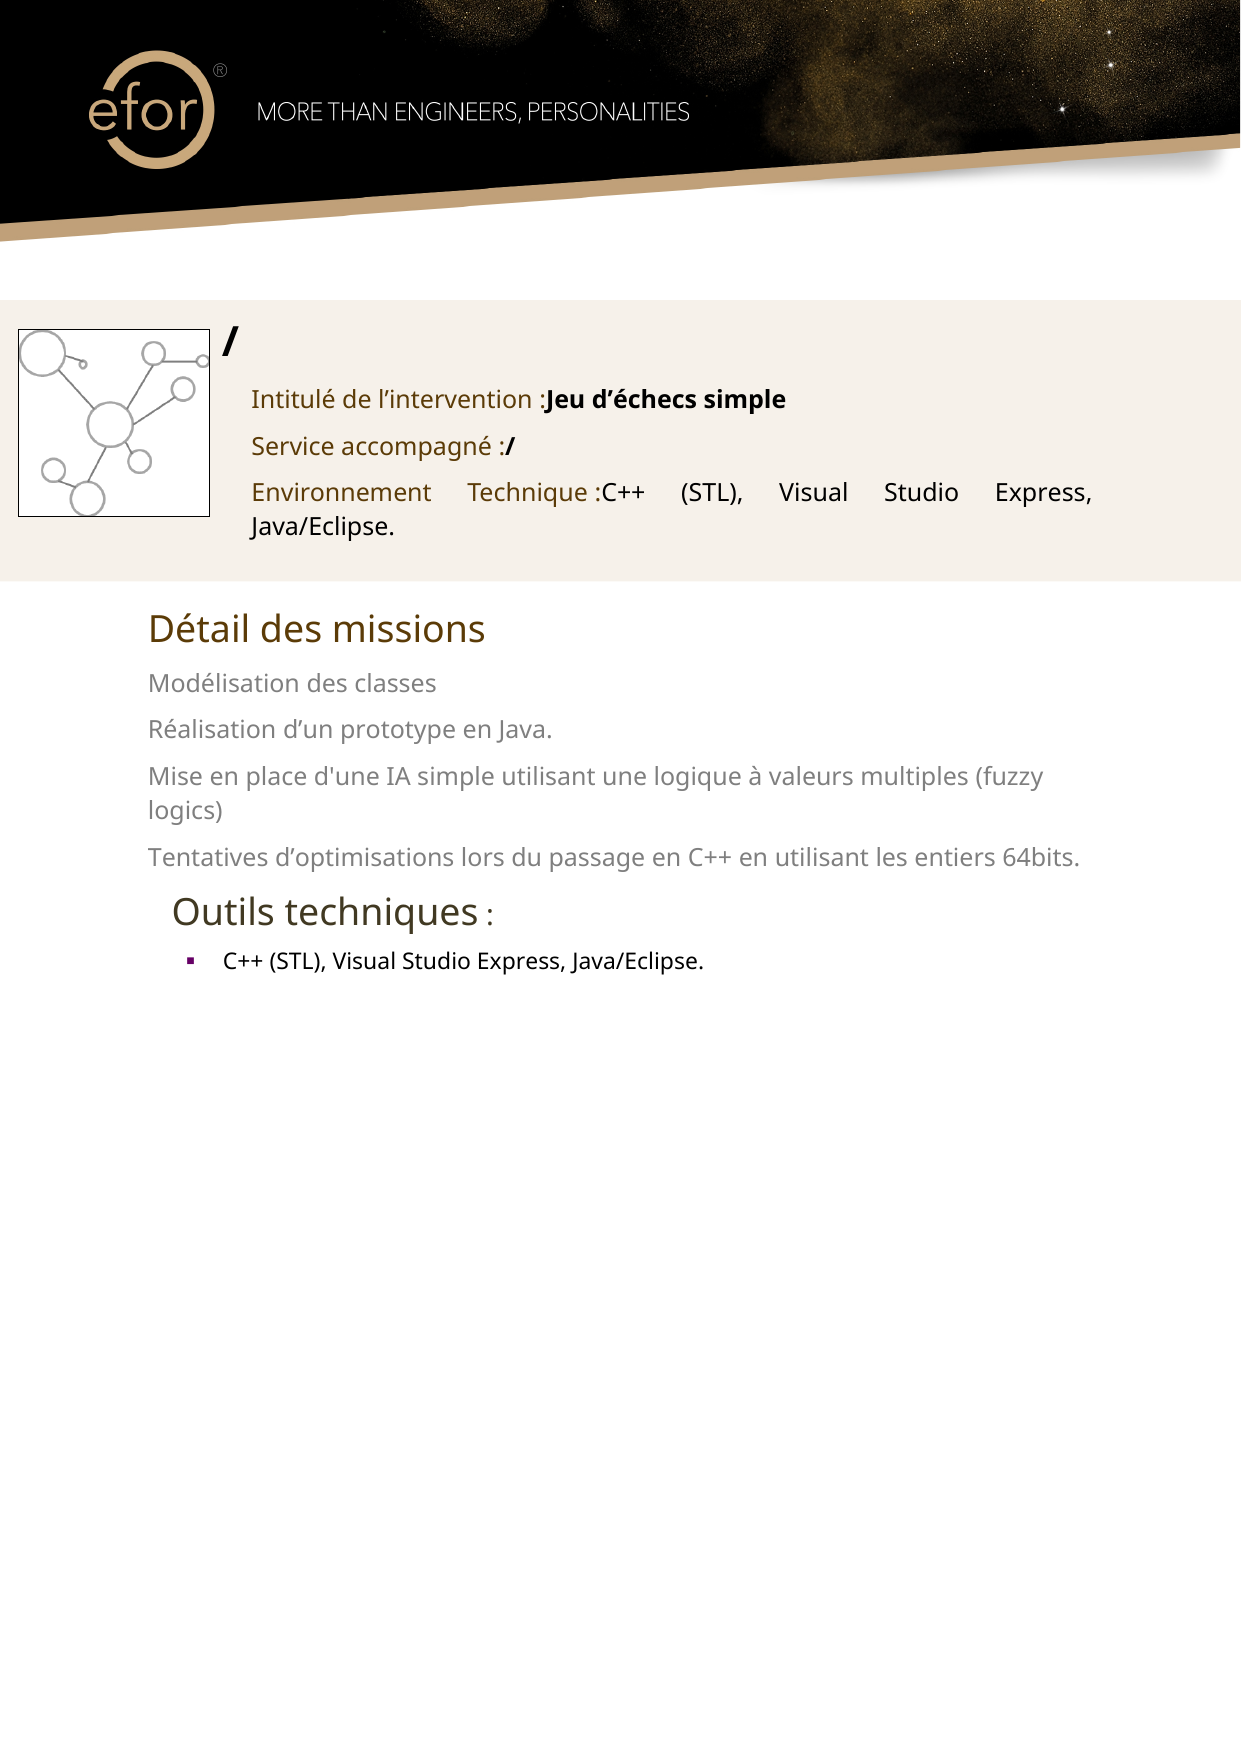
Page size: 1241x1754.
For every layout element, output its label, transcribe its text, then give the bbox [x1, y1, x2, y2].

text Service accompagné :/ [251, 428, 1092, 462]
picture [0, 0, 1241, 279]
text Modélisation des classes [148, 665, 1092, 699]
text Réalisation d’un prototype en Java. [148, 712, 1092, 746]
text Mise en place d'une IA simple utilisant une logique à valeurs multiples (fuzzy logics) [148, 758, 1092, 827]
subtitle Outils techniques : [171, 886, 1092, 937]
subtitle / [222, 312, 1092, 369]
list C++ (STL), Visual Studio Express, Java/Eclipse. [185, 945, 1092, 976]
text Détail des missions [148, 602, 1092, 653]
text Environnement Technique :C++ (STL), Visual Studio Express, Java/Eclipse. [251, 475, 1092, 543]
text Tentatives d’optimisations lors du passage en C++ en utilisant les entiers 64bits. [148, 839, 1092, 873]
picture [19, 330, 209, 516]
text Intitulé de l’intervention :Jeu d’échecs simple [251, 382, 1092, 416]
